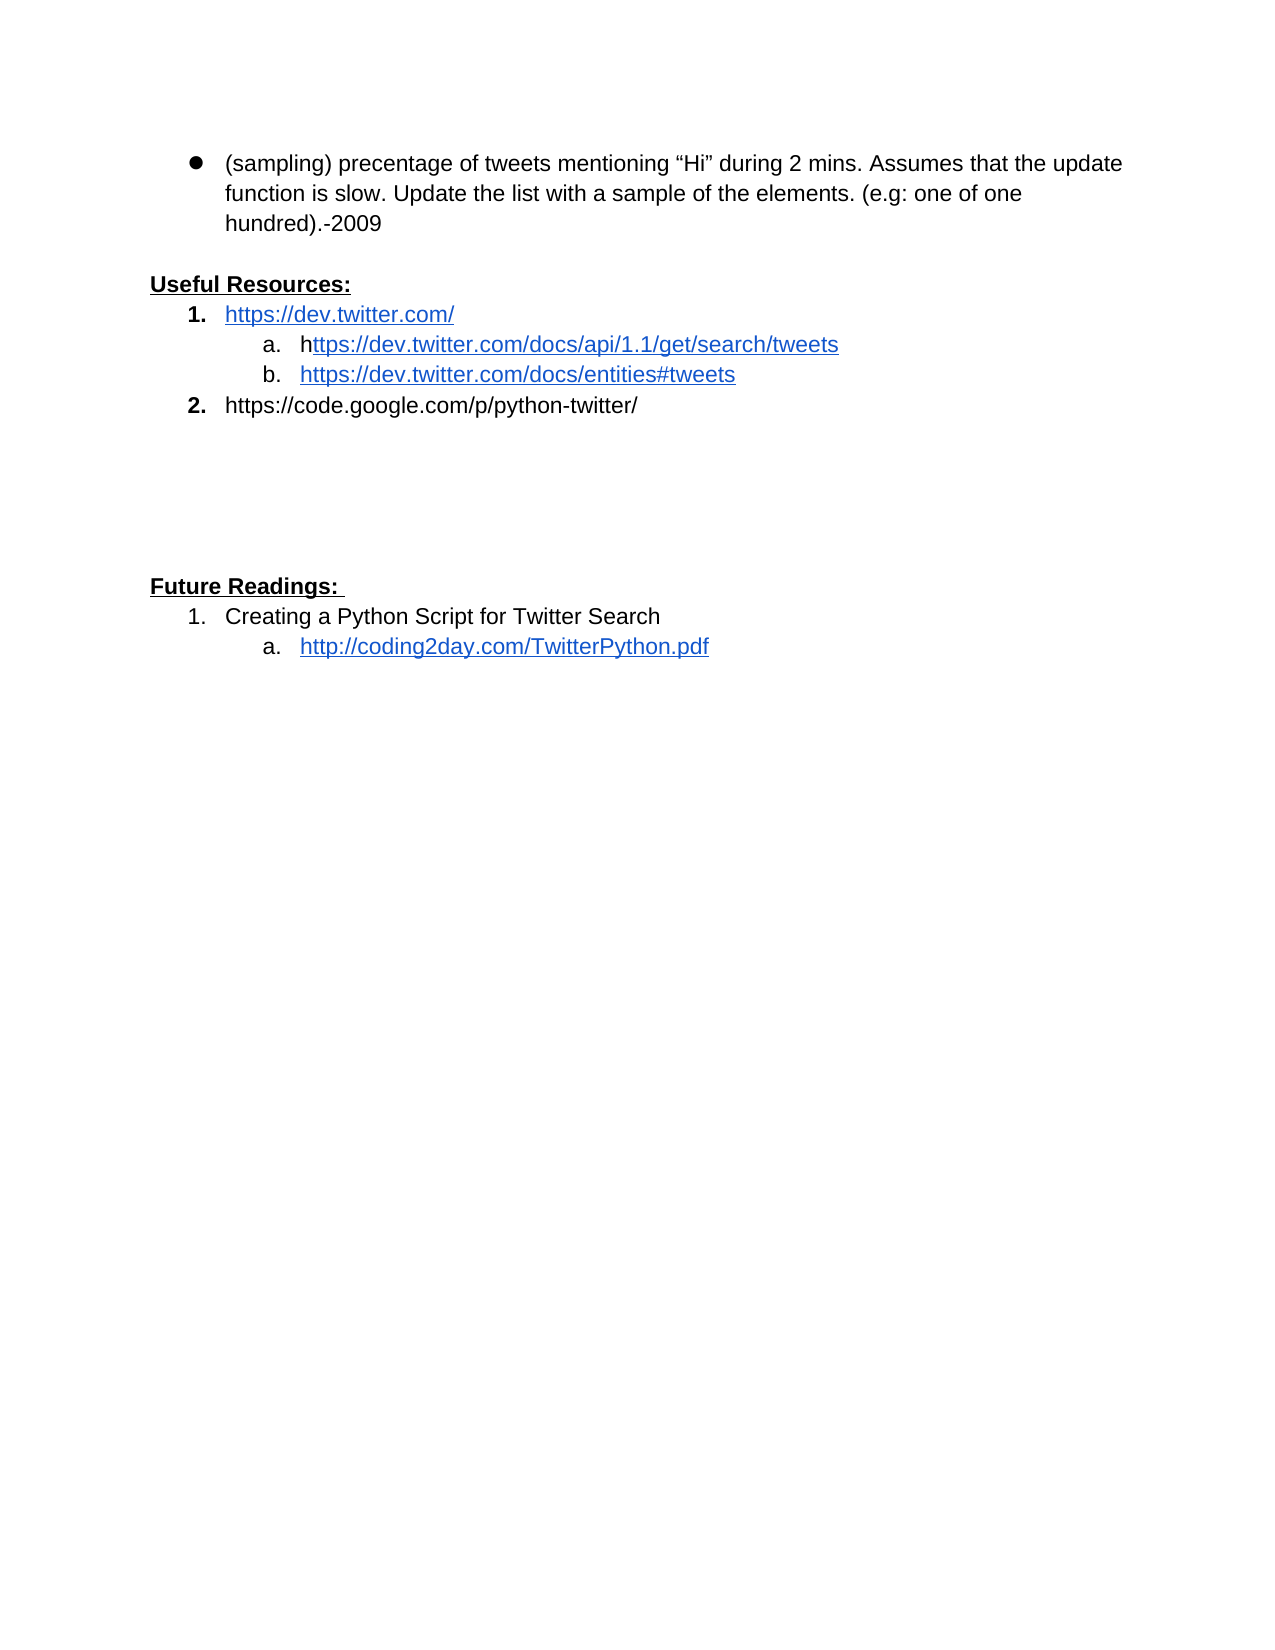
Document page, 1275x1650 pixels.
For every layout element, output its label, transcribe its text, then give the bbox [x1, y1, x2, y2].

list https://dev.twitter.com/ [187, 301, 1125, 327]
list Creating a Python Script for Twitter Search [187, 603, 1125, 629]
list https://dev.twitter.com/docs/entities#tweets [262, 361, 1125, 388]
list https://dev.twitter.com/docs/api/1.1/get/search/tweets [262, 331, 1125, 358]
text Useful Resources: [150, 271, 1125, 297]
text Future Readings: [150, 573, 1125, 599]
list https://code.google.com/p/python-twitter/ [187, 392, 1125, 418]
list http://coding2day.com/TwitterPython.pdf [262, 633, 1125, 660]
list (sampling) precentage of tweets mentioning “Hi” during 2 mins. Assumes that the update function is slow. Update the list with a sample of the elements. (e.g: one of one hundred).-2009 [187, 150, 1125, 237]
